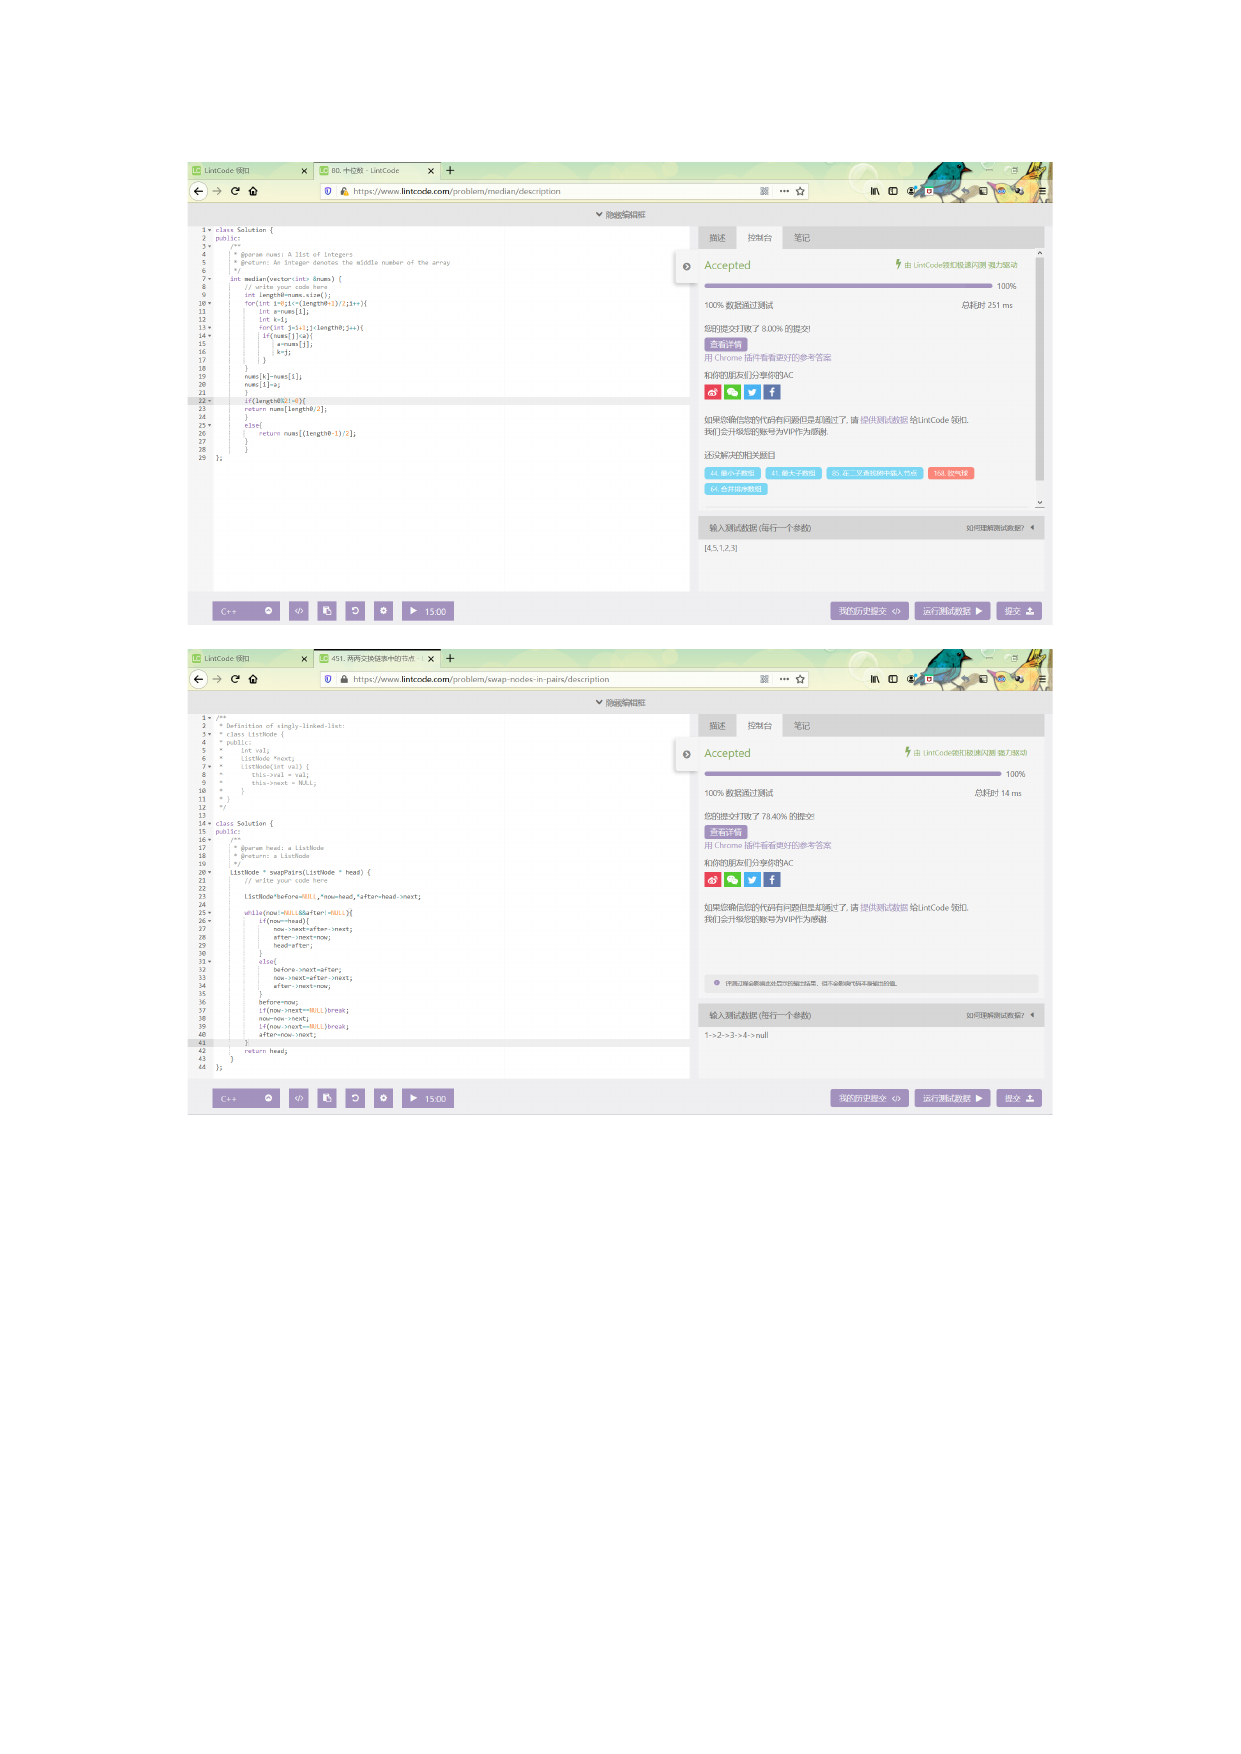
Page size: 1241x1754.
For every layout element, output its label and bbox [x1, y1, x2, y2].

picture [187, 649, 1053, 1115]
picture [187, 162, 1053, 625]
